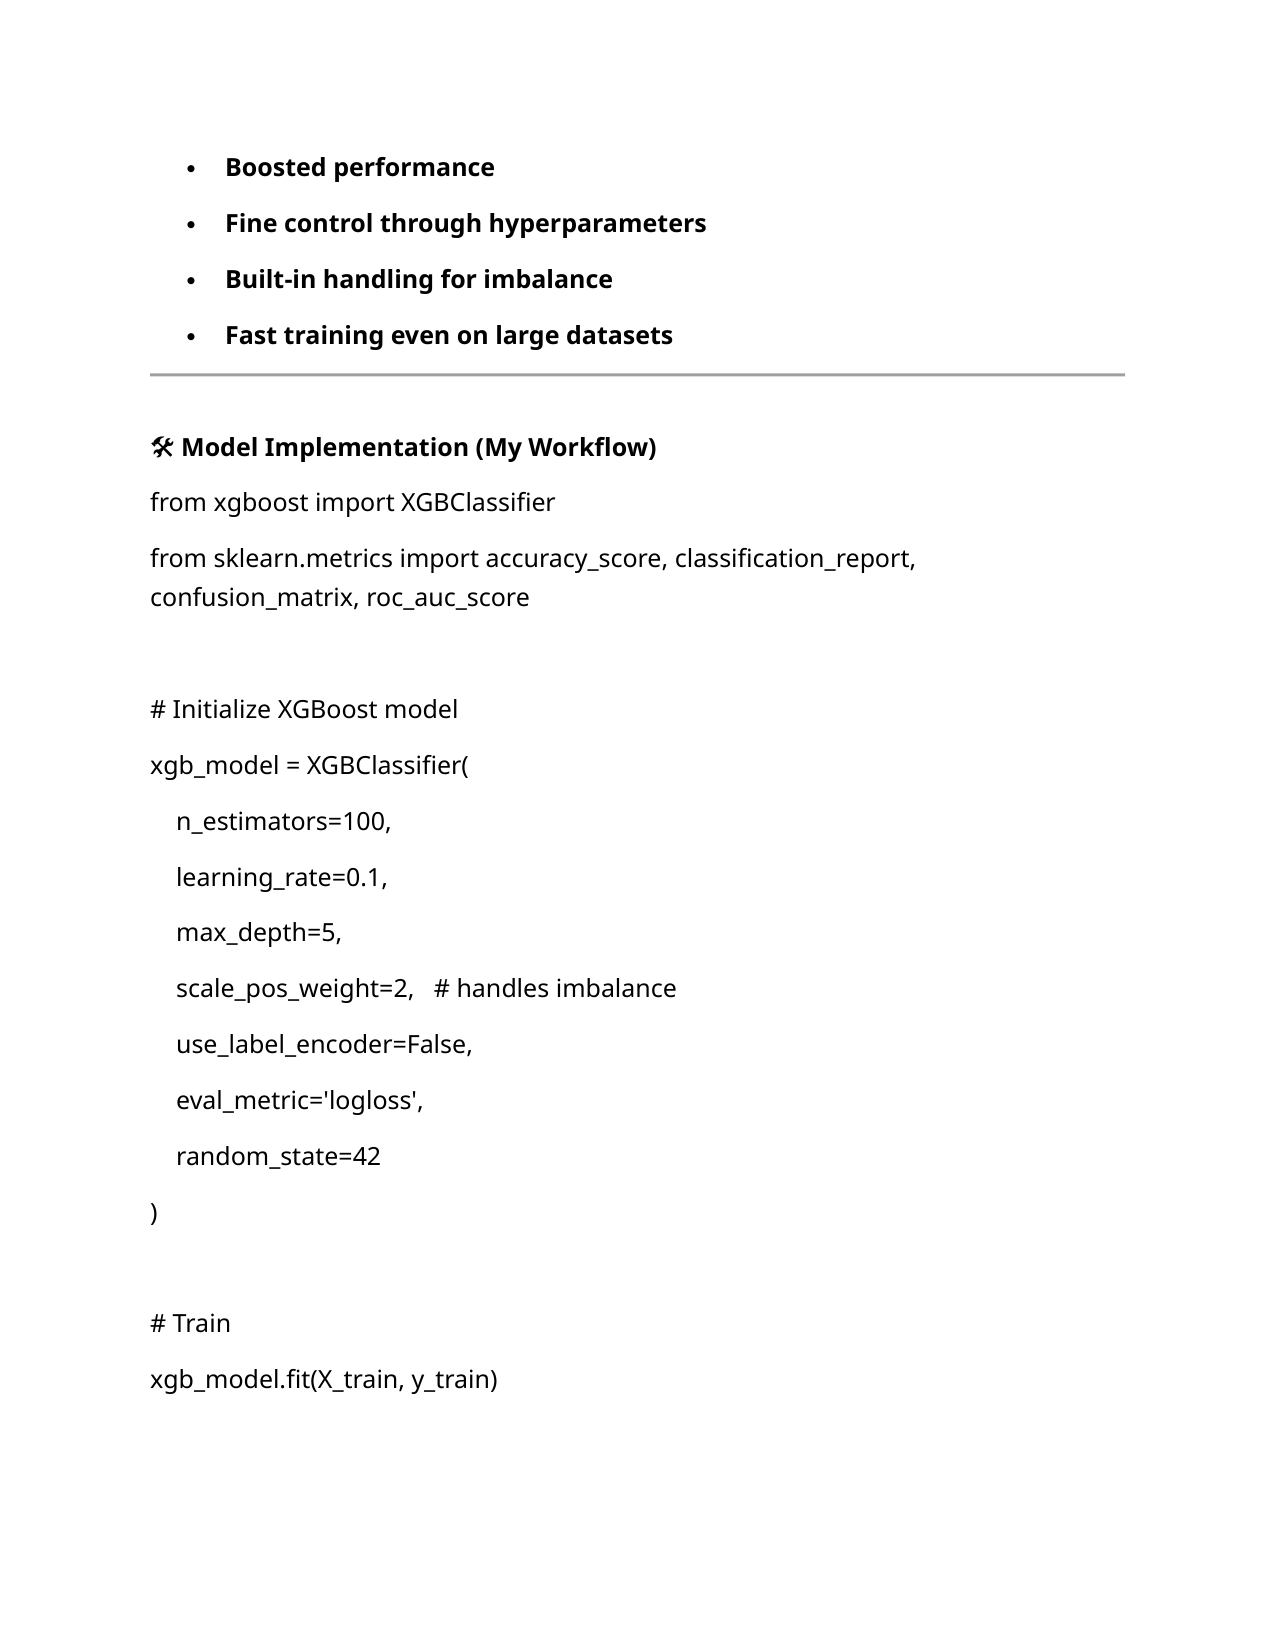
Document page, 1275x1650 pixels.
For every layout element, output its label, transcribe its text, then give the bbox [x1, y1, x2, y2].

text from xgboost import XGBClassifier [150, 485, 1125, 519]
text max_depth=5, [150, 915, 1125, 949]
list Boosted performance [187, 150, 1125, 184]
text # Initialize XGBoost model [150, 692, 1125, 726]
list Fast training even on large datasets [187, 317, 1125, 352]
text ) [150, 1194, 1125, 1228]
text use_label_encoder=False, [150, 1027, 1125, 1061]
text n_estimators=100, [150, 803, 1125, 837]
list Fine control through hyperparameters [187, 206, 1125, 240]
text xgb_model = XGBClassifier( [150, 747, 1125, 782]
text xgb_model.fit(X_train, y_train) [150, 1362, 1125, 1396]
text learning_rate=0.1, [150, 859, 1125, 893]
text 🛠️ Model Implementation (My Workflow) [150, 429, 1125, 463]
text eval_metric='logloss', [150, 1082, 1125, 1117]
list Built-in handling for imbalance [187, 262, 1125, 296]
text scale_pos_weight=2, # handles imbalance [150, 971, 1125, 1005]
text # Train [150, 1306, 1125, 1340]
text random_state=42 [150, 1138, 1125, 1172]
text from sklearn.metrics import accuracy_score, classification_report, confusion_matrix, roc_auc_score [150, 541, 1125, 614]
